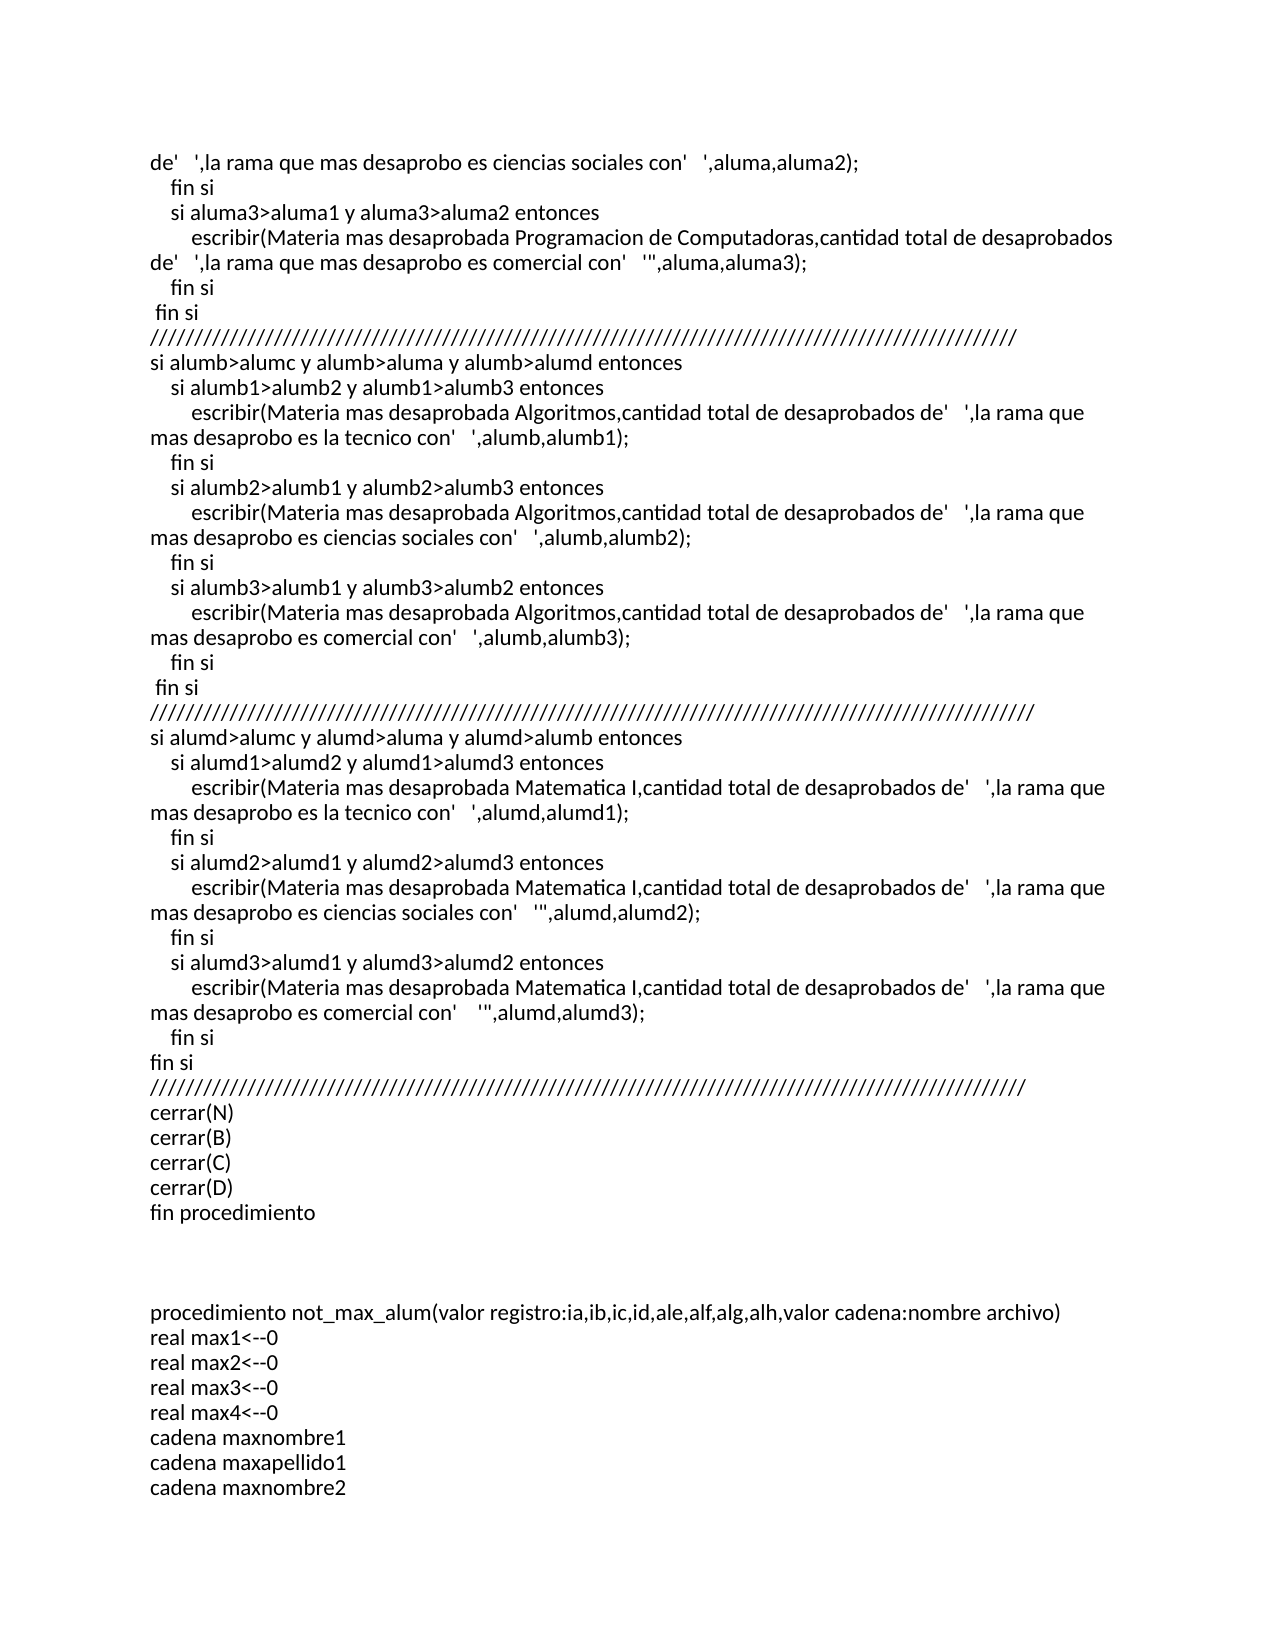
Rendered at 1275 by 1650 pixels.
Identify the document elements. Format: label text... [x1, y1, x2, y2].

text escribir(Materia mas desaprobada Matematica I,cantidad total de desaprobados de' ',la rama que mas desaprobo es ciencias sociales con' '",alumd,alumd2); [150, 875, 1125, 925]
text si alumd3>alumd1 y alumd3>alumd2 entonces [150, 950, 1125, 975]
text //////////////////////////////////////////////////////////////////////////////////////////////////// [150, 700, 1125, 725]
text fin procedimiento [150, 1200, 1125, 1225]
text fin si [150, 450, 1125, 475]
text si alumb2>alumb1 y alumb2>alumb3 entonces [150, 475, 1125, 500]
text ////////////////////////////////////////////////////////////////////////////////////////////////// [150, 325, 1125, 350]
text si aluma3>aluma1 y aluma3>aluma2 entonces [150, 200, 1125, 225]
text fin si [150, 175, 1125, 200]
text fin si [150, 825, 1125, 850]
text cadena maxnombre2 [150, 1475, 1125, 1500]
text real max3<--0 [150, 1375, 1125, 1400]
text fin si [150, 1025, 1125, 1050]
text /////////////////////////////////////////////////////////////////////////////////////////////////// [150, 1075, 1125, 1100]
text si alumb3>alumb1 y alumb3>alumb2 entonces [150, 575, 1125, 600]
text fin si [150, 650, 1125, 675]
text fin si [150, 925, 1125, 950]
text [150, 150, 1125, 175]
text escribir(Materia mas desaprobada Matematica I,cantidad total de desaprobados de' ',la rama que mas desaprobo es comercial con' '",alumd,alumd3); [150, 975, 1125, 1025]
text si alumd>alumc y alumd>aluma y alumd>alumb entonces [150, 725, 1125, 750]
text si alumb1>alumb2 y alumb1>alumb3 entonces [150, 375, 1125, 400]
text escribir(Materia mas desaprobada Algoritmos,cantidad total de desaprobados de' ',la rama que mas desaprobo es la tecnico con' ',alumb,alumb1); [150, 400, 1125, 450]
text fin si [150, 275, 1125, 300]
text real max4<--0 [150, 1400, 1125, 1425]
text cerrar(C) [150, 1150, 1125, 1175]
text procedimiento not_max_alum(valor registro:ia,ib,ic,id,ale,alf,alg,alh,valor cadena:nombre archivo) [150, 1300, 1125, 1325]
text fin si [150, 550, 1125, 575]
text real max2<--0 [150, 1350, 1125, 1375]
text escribir(Materia mas desaprobada Algoritmos,cantidad total de desaprobados de' ',la rama que mas desaprobo es comercial con' ',alumb,alumb3); [150, 600, 1125, 650]
text fin si [150, 675, 1125, 700]
text escribir(Materia mas desaprobada Matematica I,cantidad total de desaprobados de' ',la rama que mas desaprobo es la tecnico con' ',alumd,alumd1); [150, 775, 1125, 825]
text cerrar(B) [150, 1125, 1125, 1150]
text escribir(Materia mas desaprobada Algoritmos,cantidad total de desaprobados de' ',la rama que mas desaprobo es ciencias sociales con' ',alumb,alumb2); [150, 500, 1125, 550]
text real max1<--0 [150, 1325, 1125, 1350]
text cadena maxapellido1 [150, 1450, 1125, 1475]
text si alumb>alumc y alumb>aluma y alumb>alumd entonces [150, 350, 1125, 375]
text escribir(Materia mas desaprobada Programacion de Computadoras,cantidad total de desaprobados de' ',la rama que mas desaprobo es comercial con' '",aluma,aluma3); [150, 225, 1125, 275]
text si alumd1>alumd2 y alumd1>alumd3 entonces [150, 750, 1125, 775]
text cerrar(N) [150, 1100, 1125, 1125]
text fin si [150, 300, 1125, 325]
text fin si [150, 1050, 1125, 1075]
text cadena maxnombre1 [150, 1425, 1125, 1450]
text cerrar(D) [150, 1175, 1125, 1200]
text si alumd2>alumd1 y alumd2>alumd3 entonces [150, 850, 1125, 875]
